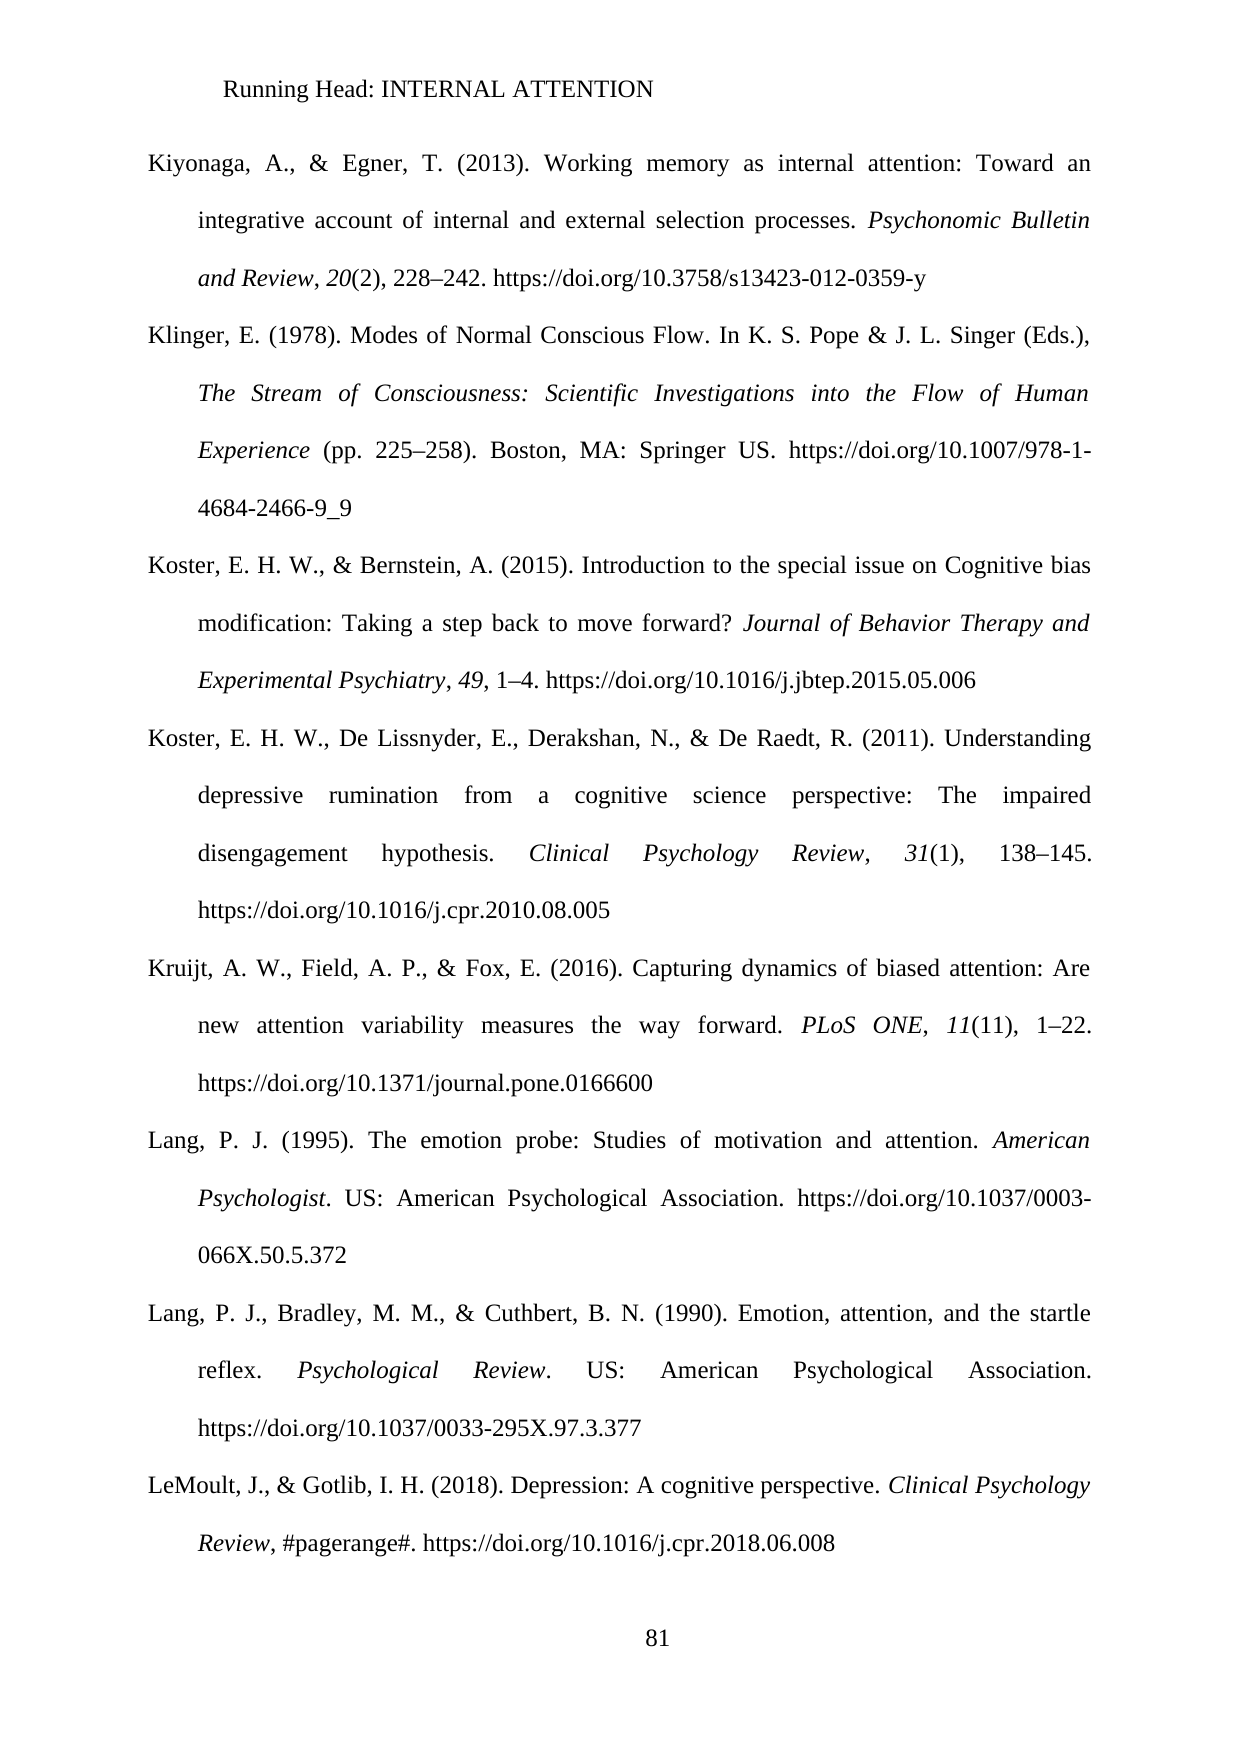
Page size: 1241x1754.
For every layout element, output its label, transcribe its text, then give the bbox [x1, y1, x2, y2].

text Lang, P. J., Bradley, M. M., & Cuthbert, B. N. (1990). Emotion, attention, and the startle reflex. Psychological Review. US: American Psychological Association. https://doi.org/10.1037/0033-295X.97.3.377 [148, 1298, 1092, 1441]
text Koster, E. H. W., & Bernstein, A. (2015). Introduction to the special issue on Cognitive bias modification: Taking a step back to move forward? Journal of Behavior Therapy and Experimental Psychiatry, 49, 1–4. https://doi.org/10.1016/j.jbtep.2015.05.006 [148, 550, 1092, 694]
text Lang, P. J. (1995). The emotion probe: Studies of motivation and attention. American Psychologist. US: American Psychological Association. https://doi.org/10.1037/0003-066X.50.5.372 [148, 1125, 1092, 1269]
text Kruijt, A. W., Field, A. P., & Fox, E. (2016). Capturing dynamics of biased attention: Are new attention variability measures the way forward. PLoS ONE, 11(11), 1–22. https://doi.org/10.1371/journal.pone.0166600 [148, 953, 1092, 1096]
text Klinger, E. (1978). Modes of Normal Conscious Flow. In K. S. Pope & J. L. Singer (Eds.), The Stream of Consciousness: Scientific Investigations into the Flow of Human Experience (pp. 225–258). Boston, MA: Springer US. https://doi.org/10.1007/978-1-4684-2466-9_9 [148, 320, 1092, 521]
text Koster, E. H. W., De Lissnyder, E., Derakshan, N., & De Raedt, R. (2011). Understanding depressive rumination from a cognitive science perspective: The impaired disengagement hypothesis. Clinical Psychology Review, 31(1), 138–145. https://doi.org/10.1016/j.cpr.2010.08.005 [148, 723, 1092, 924]
text Kiyonaga, A., & Egner, T. (2013). Working memory as internal attention: Toward an integrative account of internal and external selection processes. Psychonomic Bulletin and Review, 20(2), 228–242. https://doi.org/10.3758/s13423-012-0359-y [148, 148, 1092, 291]
text LeMoult, J., & Gotlib, I. H. (2018). Depression: A cognitive perspective. Clinical Psychology Review, #pagerange#. https://doi.org/10.1016/j.cpr.2018.06.008 [148, 1470, 1092, 1556]
